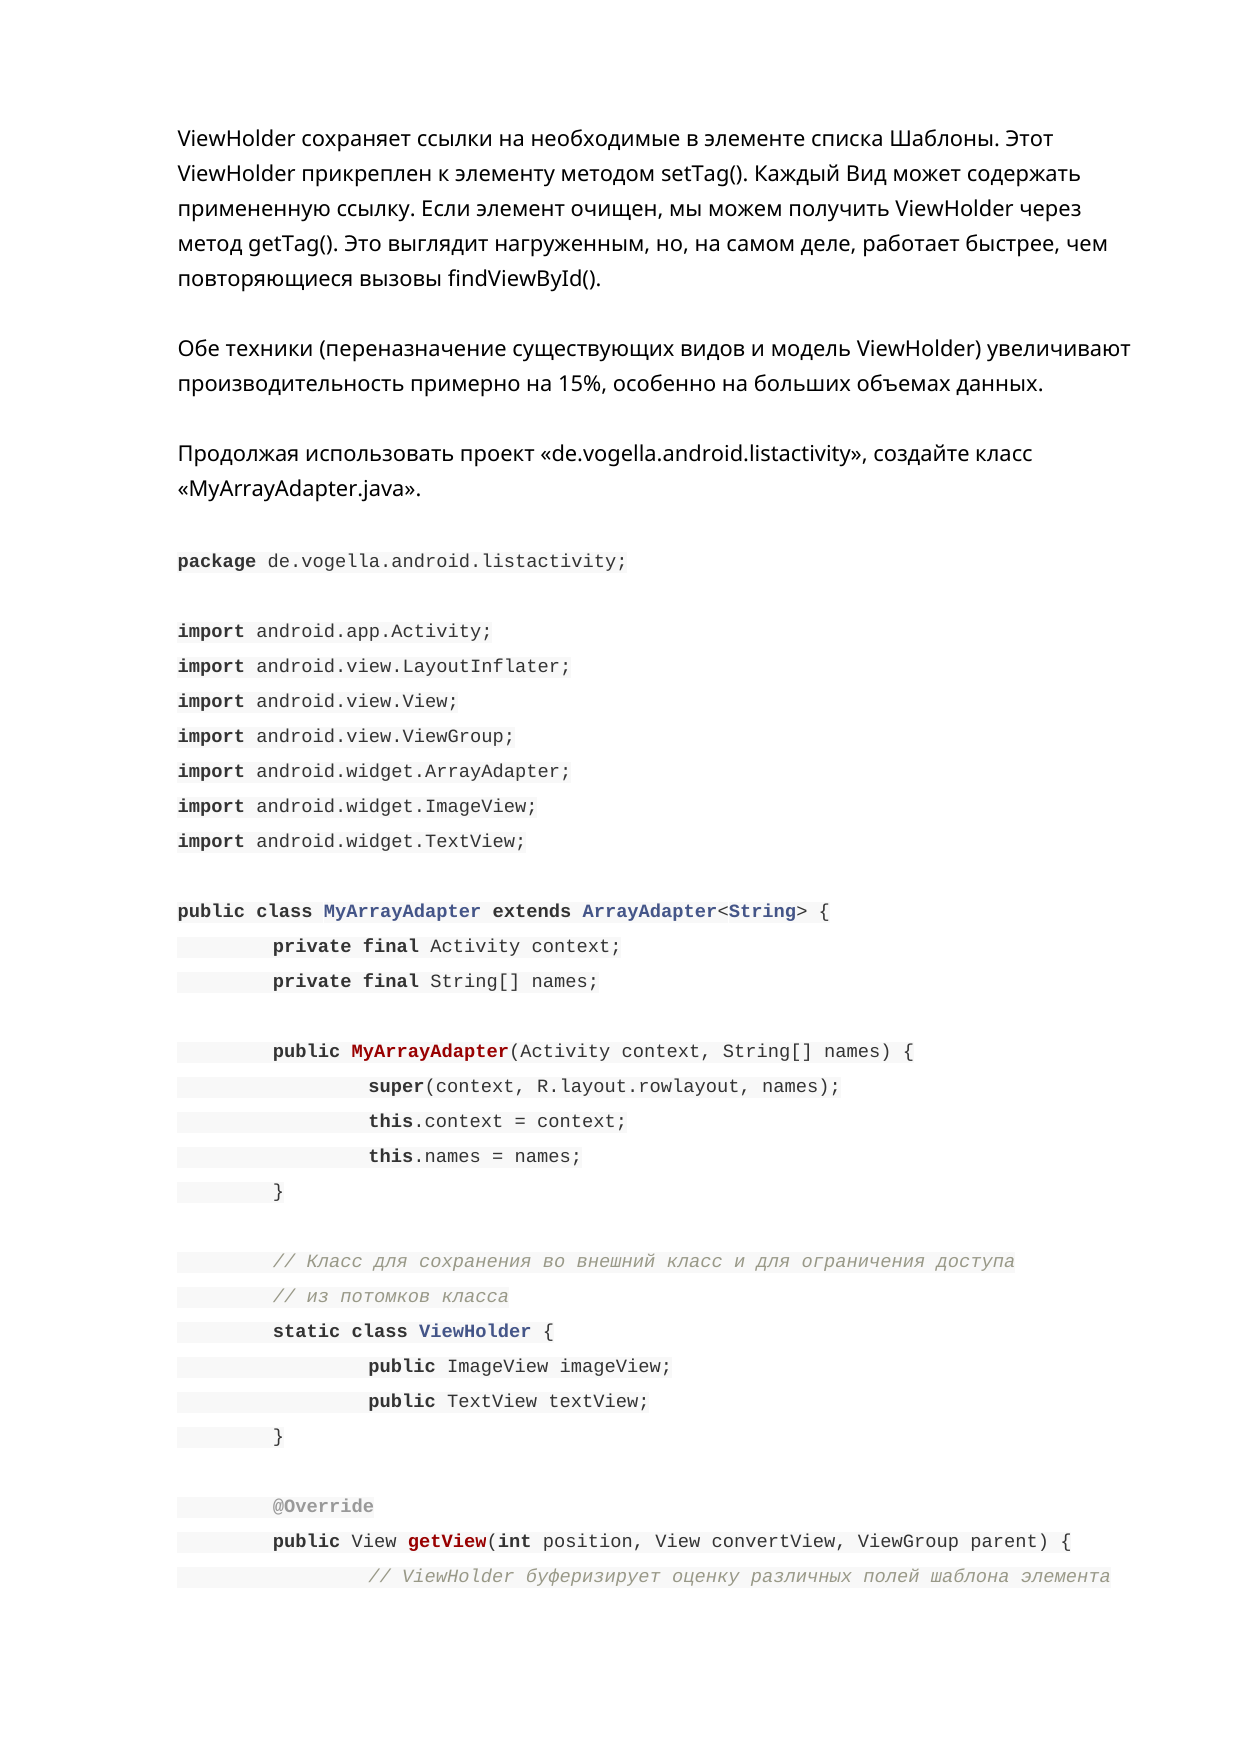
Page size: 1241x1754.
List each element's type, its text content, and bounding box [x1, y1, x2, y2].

text // ViewHolder буферизирует оценку различных полей шаблона элемента [177, 1553, 1152, 1588]
text import android.app.Activity; [177, 608, 1152, 643]
text package de.vogella.android.listactivity; [177, 538, 1152, 573]
text public class MyArrayAdapter extends ArrayAdapter<String> { [177, 888, 1152, 923]
text } [177, 1413, 1152, 1448]
text public View getView(int position, View convertView, ViewGroup parent) { [177, 1518, 1152, 1553]
text static class ViewHolder { [177, 1308, 1152, 1343]
text this.names = names; [177, 1133, 1152, 1168]
text import android.view.LayoutInflater; [177, 643, 1152, 678]
text public ImageView imageView; [177, 1343, 1152, 1378]
text import android.widget.ArrayAdapter; [177, 748, 1152, 783]
text // Класс для сохранения во внешний класс и для ограничения доступа [177, 1238, 1152, 1273]
text private final Activity context; [177, 923, 1152, 958]
text import android.widget.TextView; [177, 818, 1152, 853]
text import android.view.ViewGroup; [177, 713, 1152, 748]
text // из потомков класса [177, 1273, 1152, 1308]
text @Override [177, 1483, 1152, 1518]
text public MyArrayAdapter(Activity context, String[] names) { [177, 1028, 1152, 1063]
text private final String[] names; [177, 958, 1152, 993]
text } [177, 1168, 1152, 1203]
text public TextView textView; [177, 1378, 1152, 1413]
text super(context, R.layout.rowlayout, names); [177, 1063, 1152, 1098]
text import android.widget.ImageView; [177, 783, 1152, 818]
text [177, 118, 1152, 538]
text import android.view.View; [177, 678, 1152, 713]
text this.context = context; [177, 1098, 1152, 1133]
